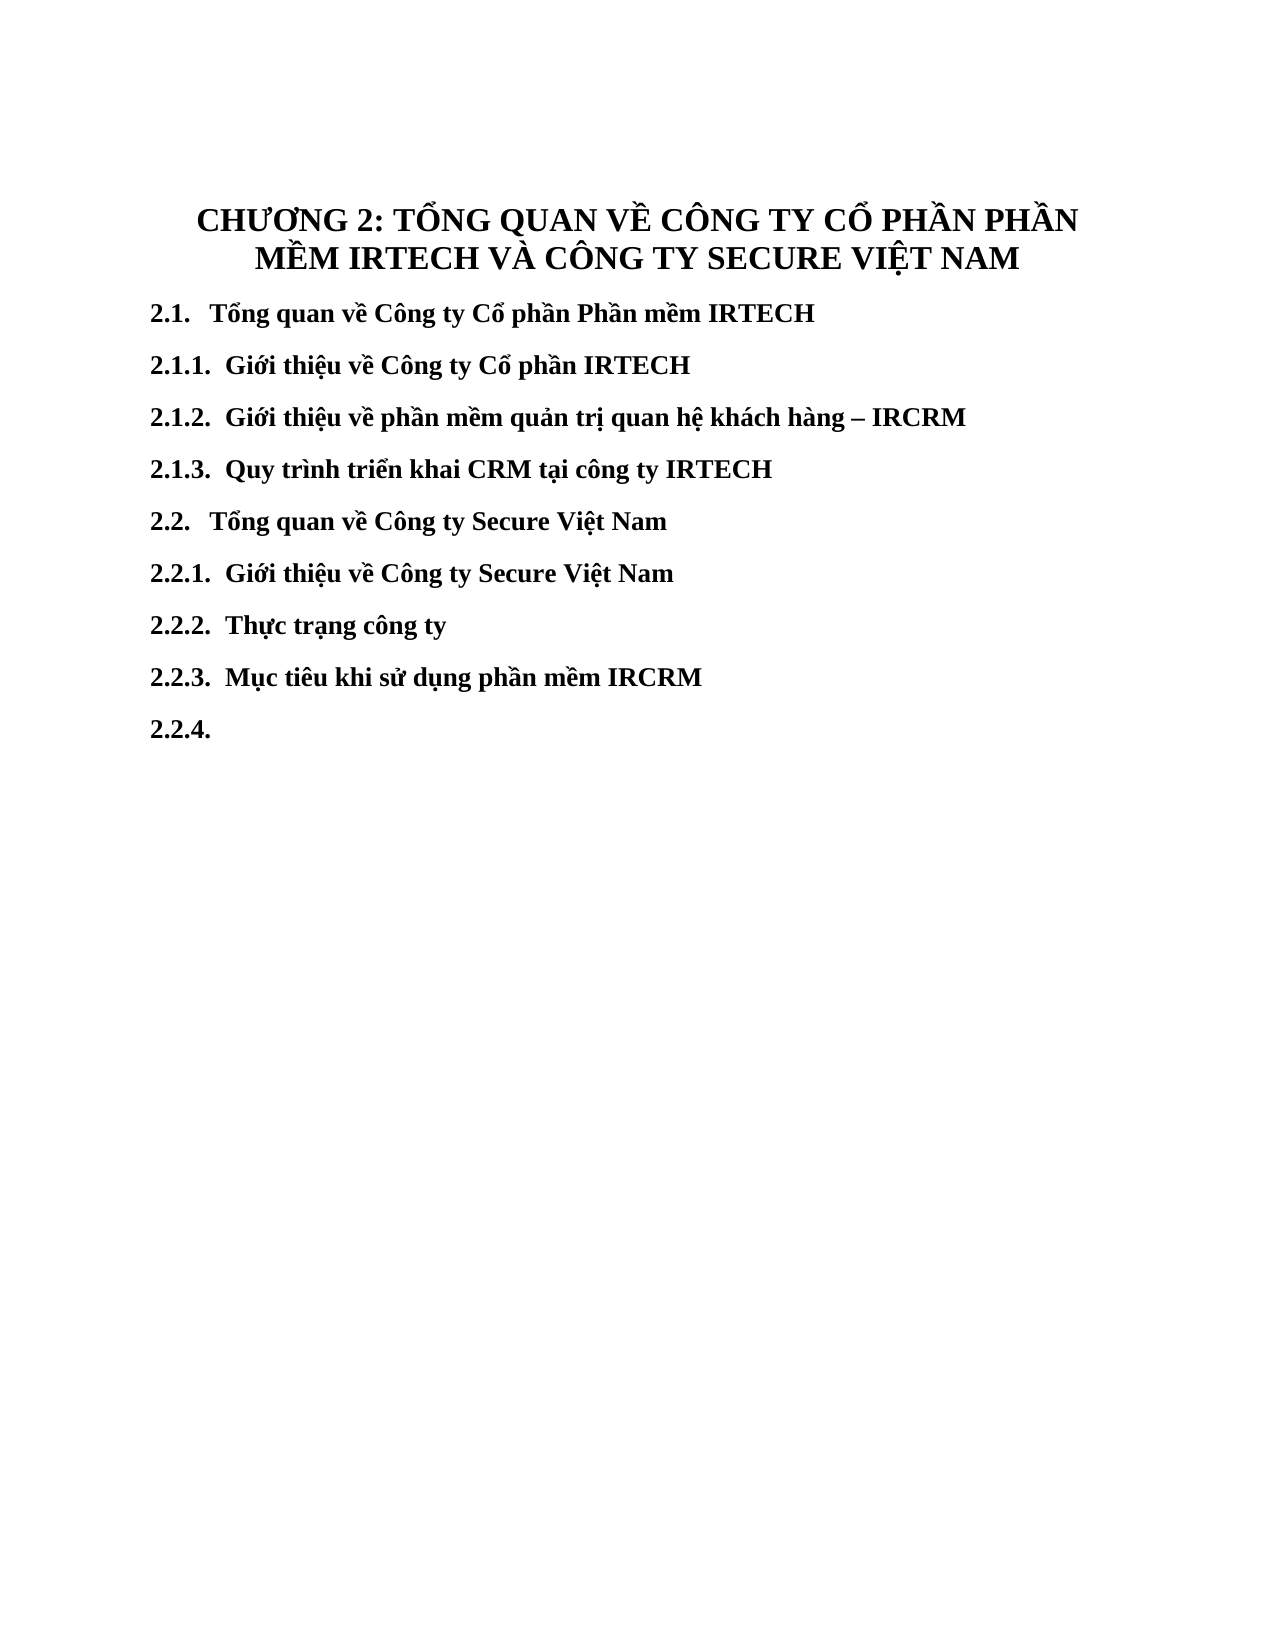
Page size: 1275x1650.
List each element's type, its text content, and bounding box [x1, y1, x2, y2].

subtitle Mục tiêu khi sử dụng phần mềm IRCRM [150, 661, 1125, 692]
subtitle Giới thiệu về phần mềm quản trị quan hệ khách hàng – IRCRM [150, 401, 1125, 433]
subtitle Tổng quan về Công ty Secure Việt Nam [150, 505, 1125, 537]
subtitle Giới thiệu về Công ty Cổ phần IRTECH [150, 349, 1125, 381]
subtitle Quy trình triển khai CRM tại công ty IRTECH [150, 453, 1125, 484]
subtitle Thực trạng công ty [150, 609, 1125, 641]
subtitle CHƯƠNG 2: TỔNG QUAN VỀ CÔNG TY CỔ PHẦN PHẦN MỀM IRTECH VÀ CÔNG TY SECURE VIỆT NAM [150, 200, 1125, 277]
subtitle Tổng quan về Công ty Cổ phần Phần mềm IRTECH [150, 297, 1125, 329]
subtitle Giới thiệu về Công ty Secure Việt Nam [150, 557, 1125, 588]
